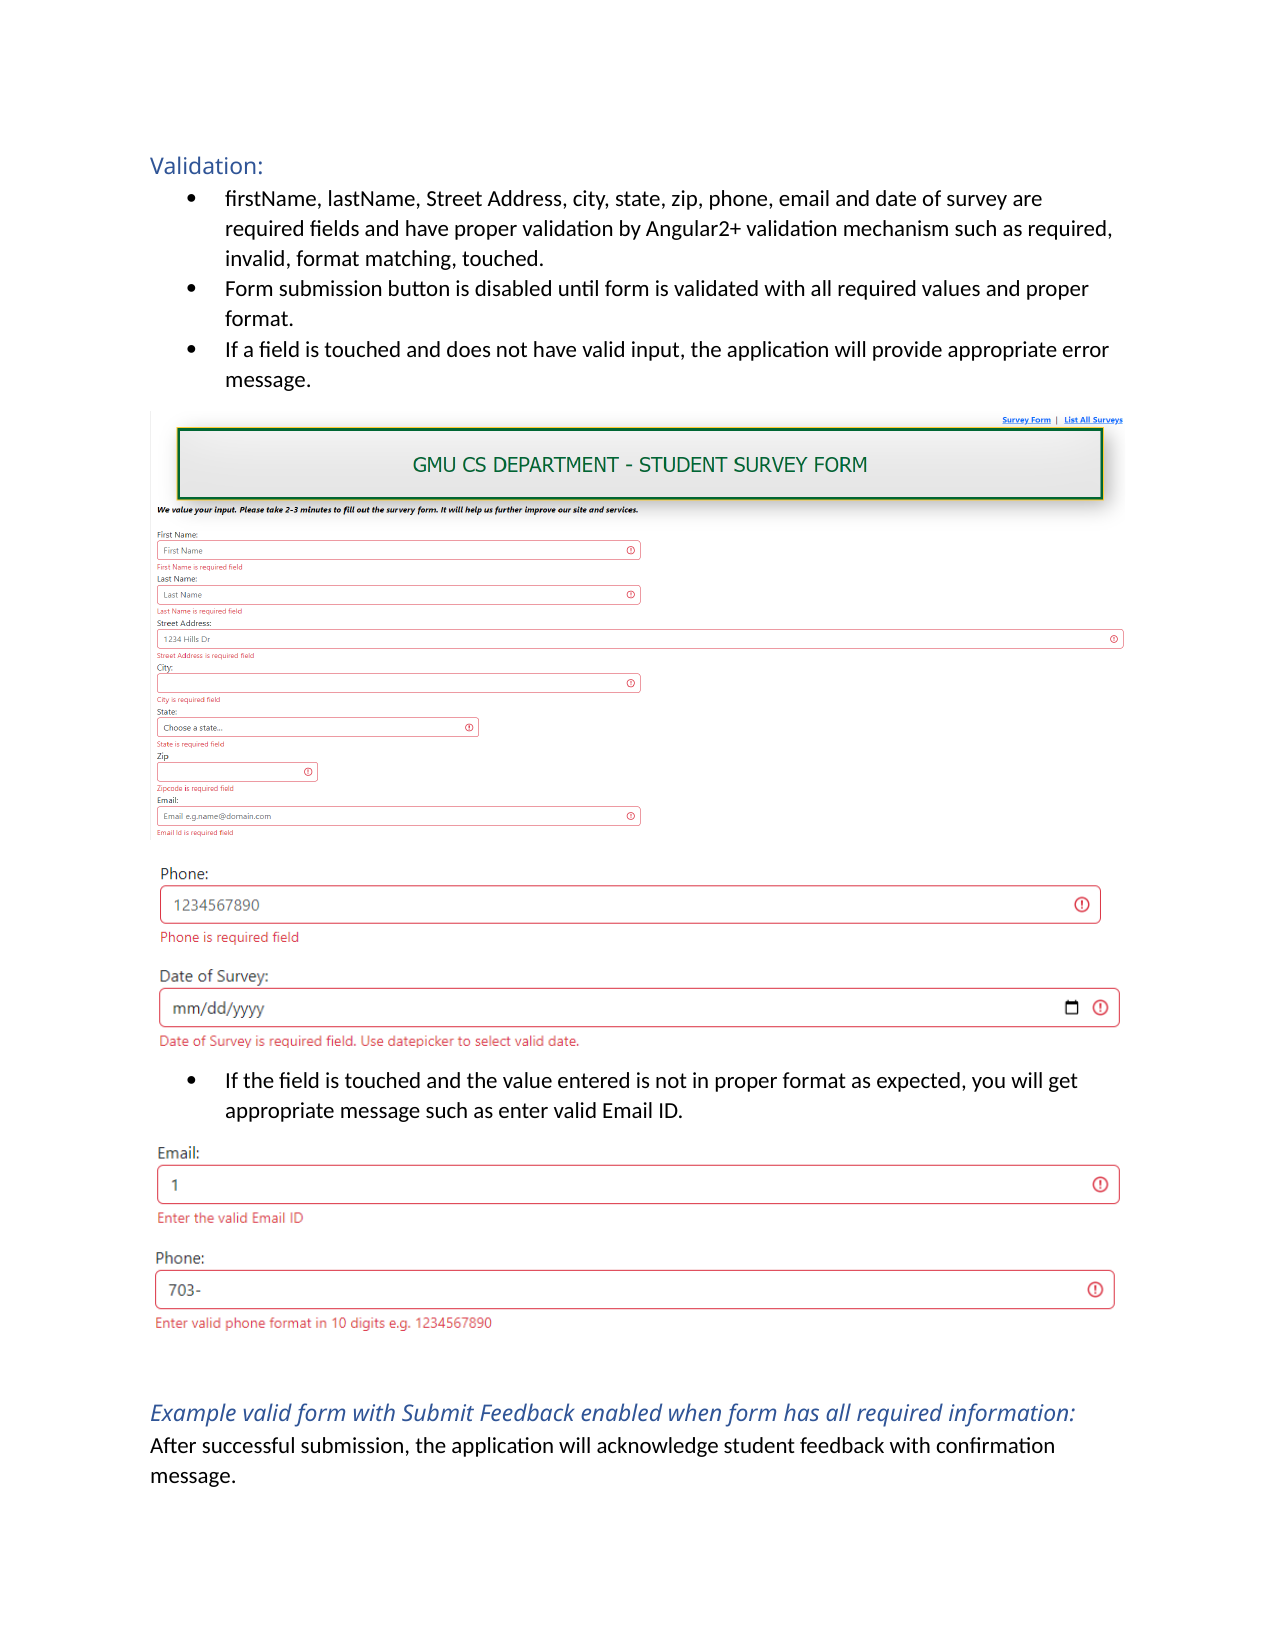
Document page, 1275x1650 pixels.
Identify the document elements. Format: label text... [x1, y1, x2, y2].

subtitle Validation: [150, 150, 1125, 181]
picture [150, 1246, 1125, 1332]
picture [150, 858, 1125, 947]
list If a field is touched and does not have valid input, the application will provide appropriate error message. [187, 335, 1125, 393]
list firstName, lastName, Street Address, city, state, zip, phone, email and date of survey are required fields and have proper validation by Angular2+ validation mechanism such as required, invalid, format matching, touched. [187, 184, 1125, 272]
picture [150, 965, 1125, 1048]
picture [150, 1143, 1125, 1228]
list Form submission button is disabled until form is validated with all required values and proper format. [187, 274, 1125, 333]
list If the field is touched and the value entered is not in proper format as expected, you will get appropriate message such as enter valid Email ID. [187, 1066, 1125, 1124]
text After successful submission, the application will acknowledge student feedback with confirmation message. [150, 1431, 1125, 1489]
picture [150, 411, 1125, 840]
subtitle Example valid form with Submit Feedback enabled when form has all required information: [150, 1397, 1125, 1429]
